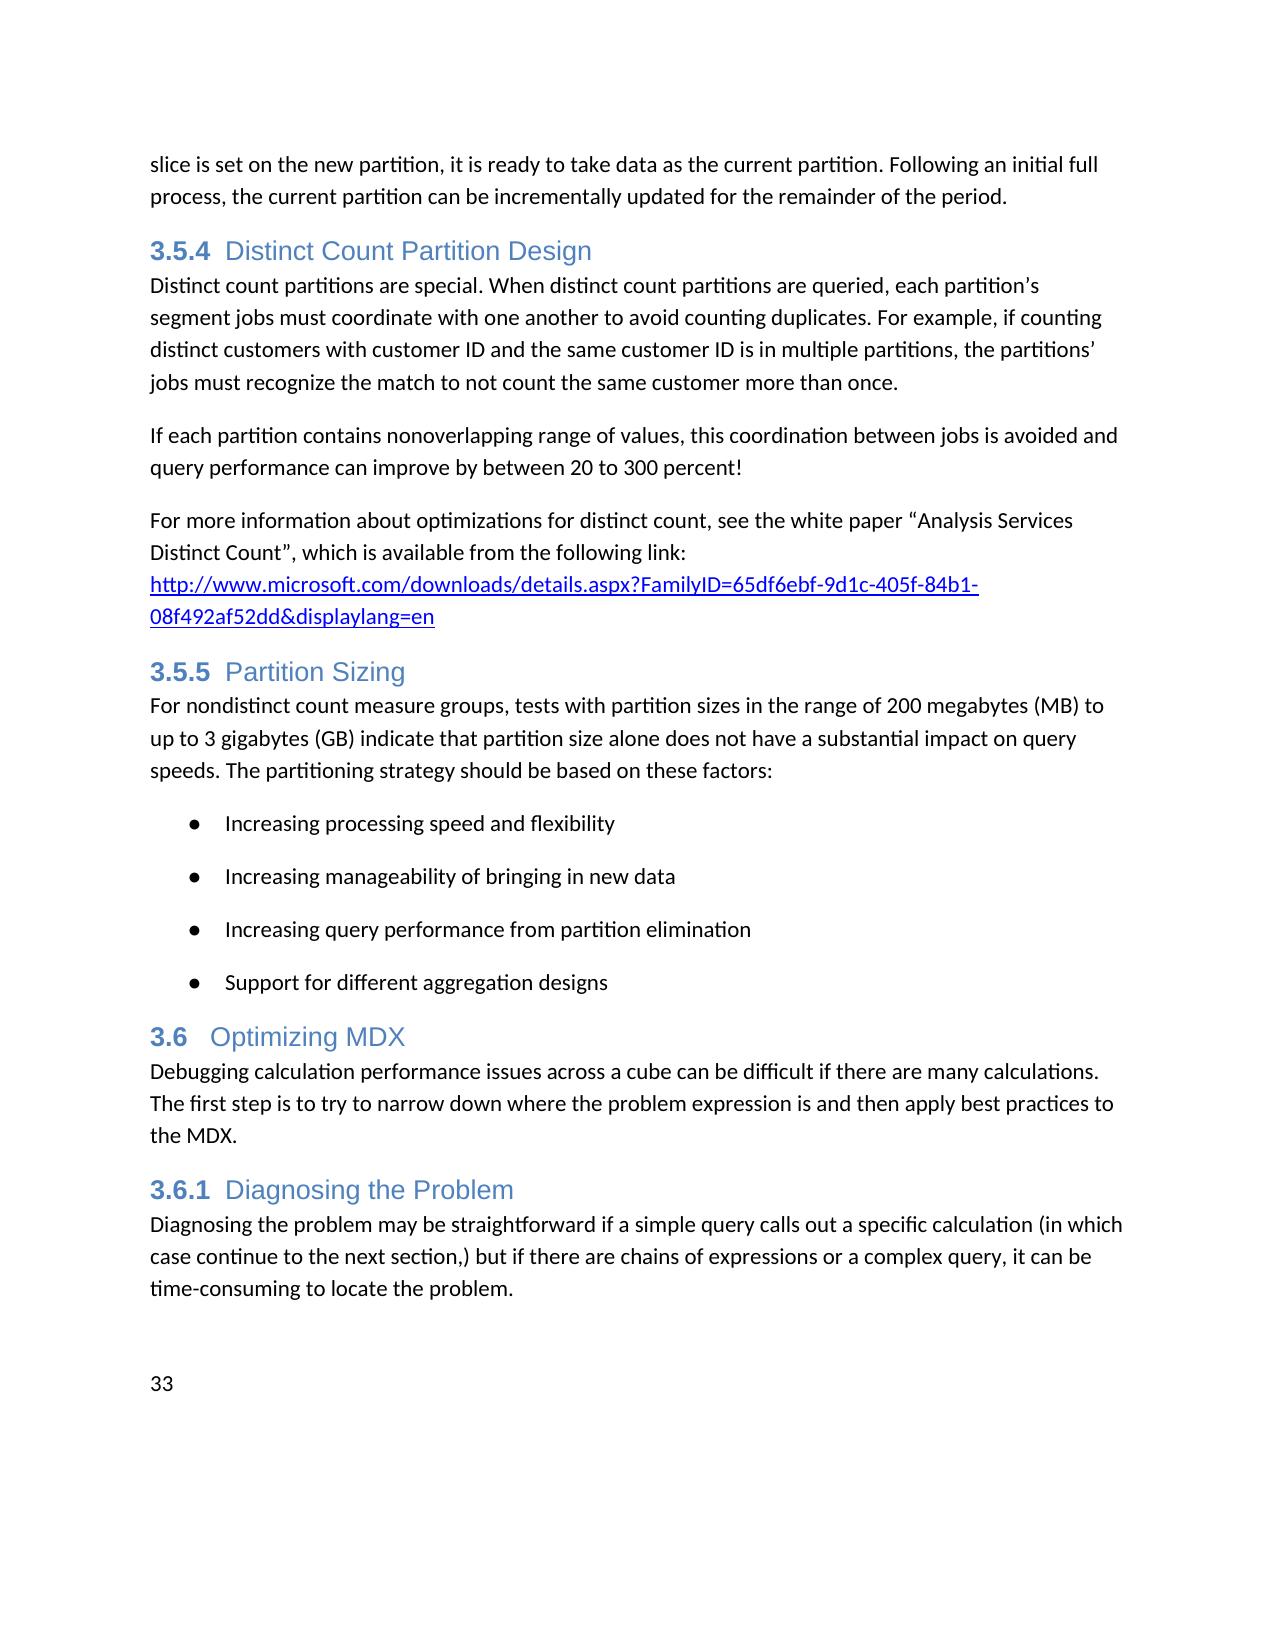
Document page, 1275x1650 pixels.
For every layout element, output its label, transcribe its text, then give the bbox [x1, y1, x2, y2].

list Increasing query performance from partition elimination [187, 915, 1125, 943]
list Increasing processing speed and flexibility [187, 809, 1125, 837]
list Support for different aggregation designs [187, 968, 1125, 996]
text If each partition contains nonoverlapping range of values, this coordination between jobs is avoided and query performance can improve by between 20 to 300 percent! [150, 421, 1125, 481]
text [150, 150, 1125, 210]
subtitle Optimizing MDX [150, 1021, 1125, 1052]
subtitle Partition Sizing [150, 656, 1125, 687]
text For more information about optimizations for distinct count, see the white paper “Analysis Services Distinct Count”, which is available from the following link: http://www.microsoft.com/downloads/details.aspx?FamilyID=65df6ebf-9d1c-405f-84b1-08f492af52dd&displaylang=en [150, 506, 1125, 631]
text For nondistinct count measure groups, tests with partition sizes in the range of 200 megabytes (MB) to up to 3 gigabytes (GB) indicate that partition size alone does not have a substantial impact on query speeds. The partitioning strategy should be based on these factors: [150, 691, 1125, 784]
text Distinct count partitions are special. When distinct count partitions are queried, each partition’s segment jobs must coordinate with one another to avoid counting duplicates. For example, if counting distinct customers with customer ID and the same customer ID is in multiple partitions, the partitions’ jobs must recognize the match to not count the same customer more than once. [150, 271, 1125, 396]
subtitle Diagnosing the Problem [150, 1174, 1125, 1206]
subtitle Distinct Count Partition Design [150, 235, 1125, 266]
list Increasing manageability of bringing in new data [187, 862, 1125, 890]
text Diagnosing the problem may be straightforward if a simple query calls out a specific calculation (in which case continue to the next section,) but if there are chains of expressions or a complex query, it can be time-consuming to locate the problem. [150, 1210, 1125, 1303]
text Debugging calculation performance issues across a cube can be difficult if there are many calculations. The first step is to try to narrow down where the problem expression is and then apply best practices to the MDX. [150, 1057, 1125, 1149]
